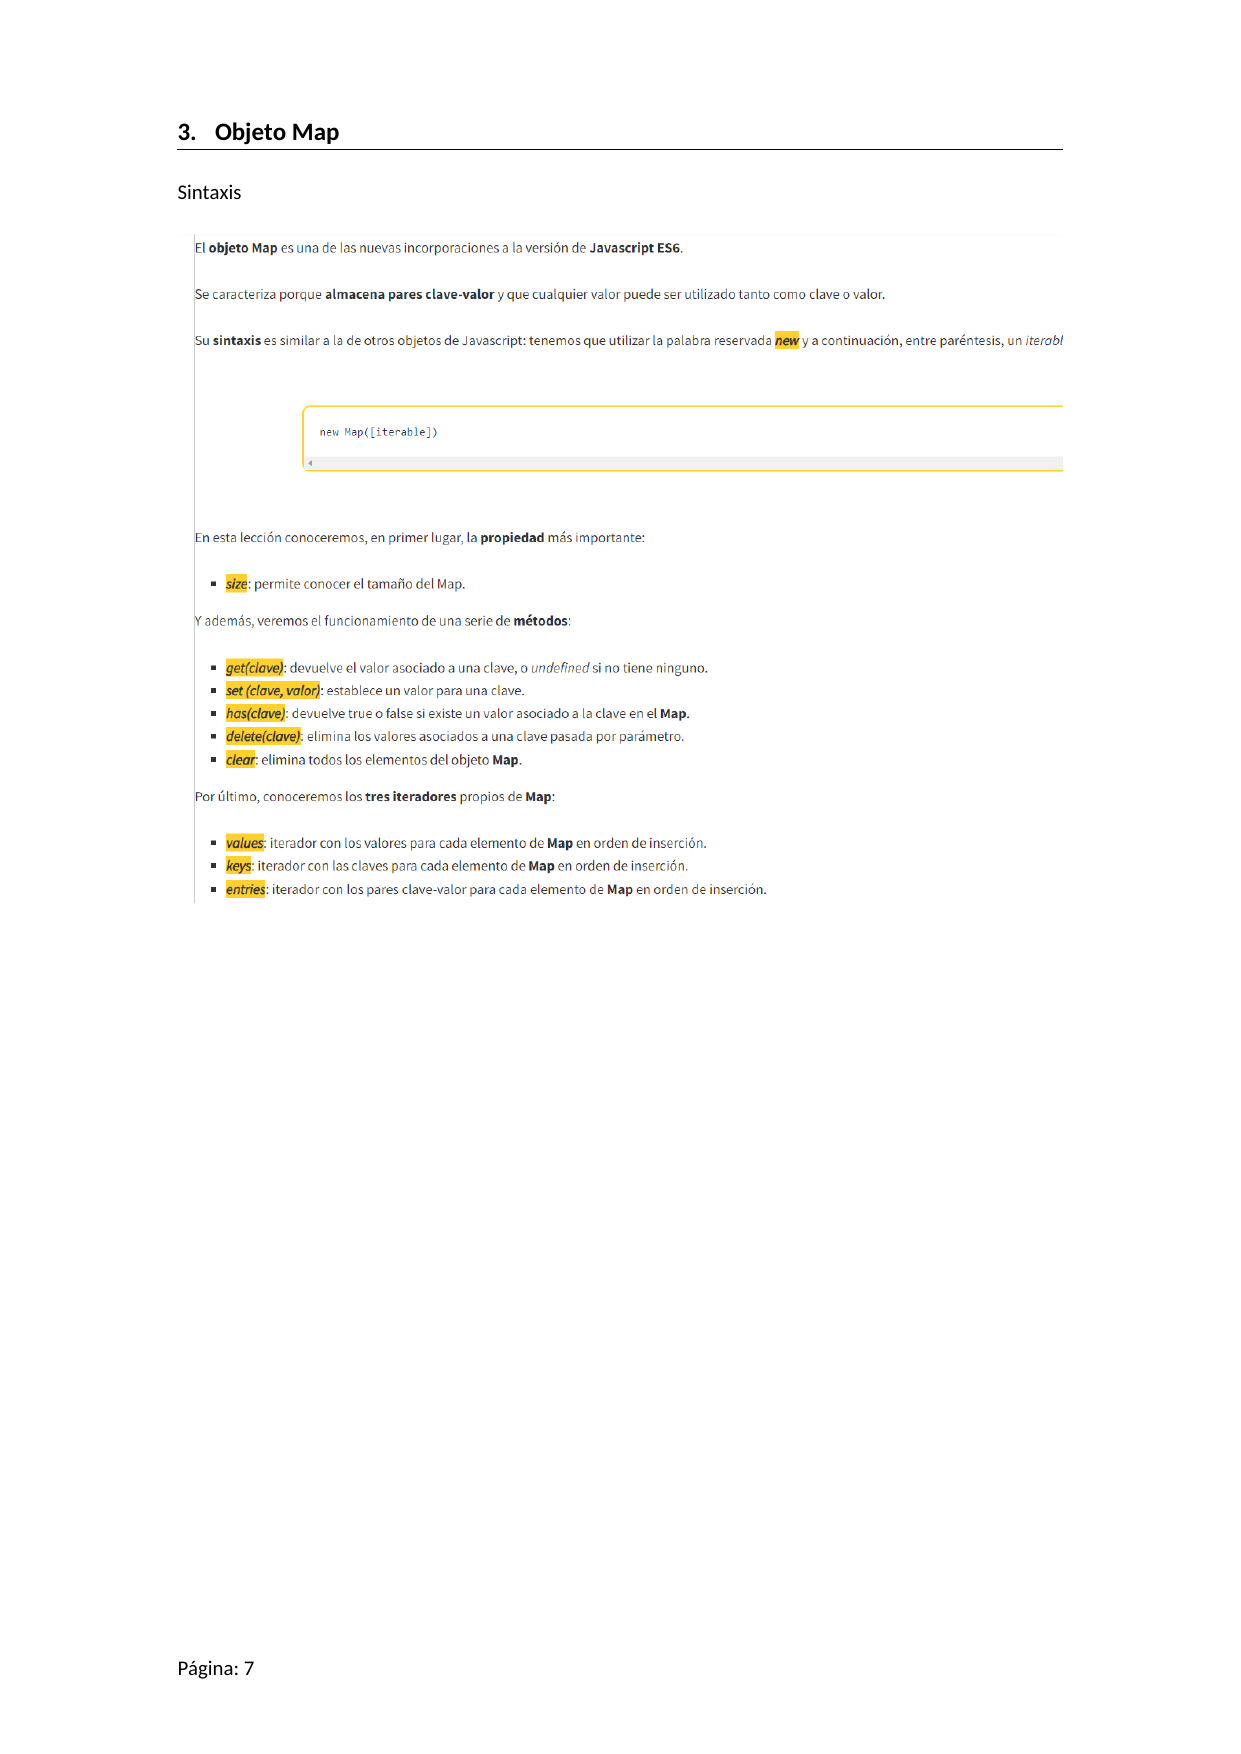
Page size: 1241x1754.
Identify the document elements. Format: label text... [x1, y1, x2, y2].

text Objeto Map [177, 116, 1063, 149]
picture [177, 234, 1063, 903]
text Sintaxis [177, 179, 1063, 205]
